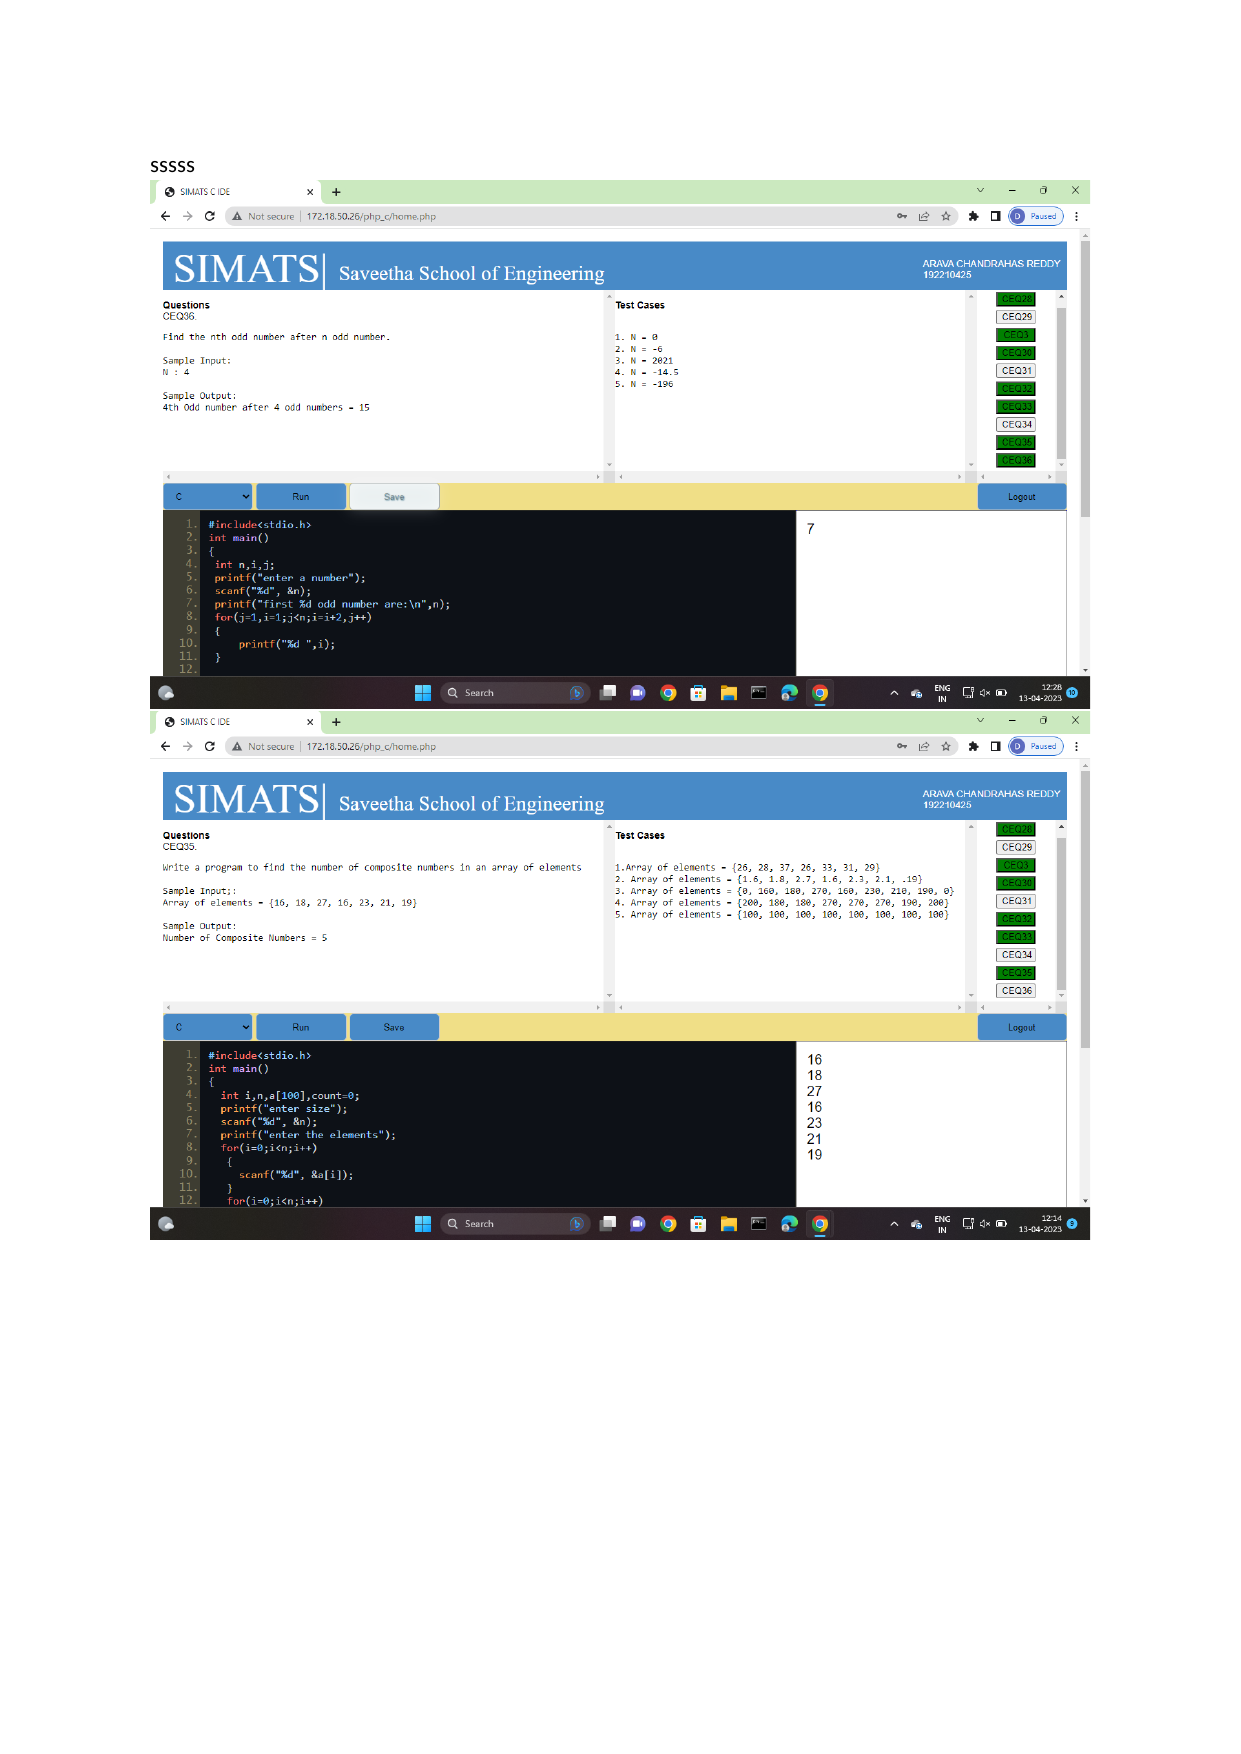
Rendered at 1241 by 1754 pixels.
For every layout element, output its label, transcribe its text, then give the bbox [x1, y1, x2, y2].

picture [150, 711, 1091, 1240]
text sssss [150, 150, 1090, 180]
picture [150, 180, 1091, 709]
